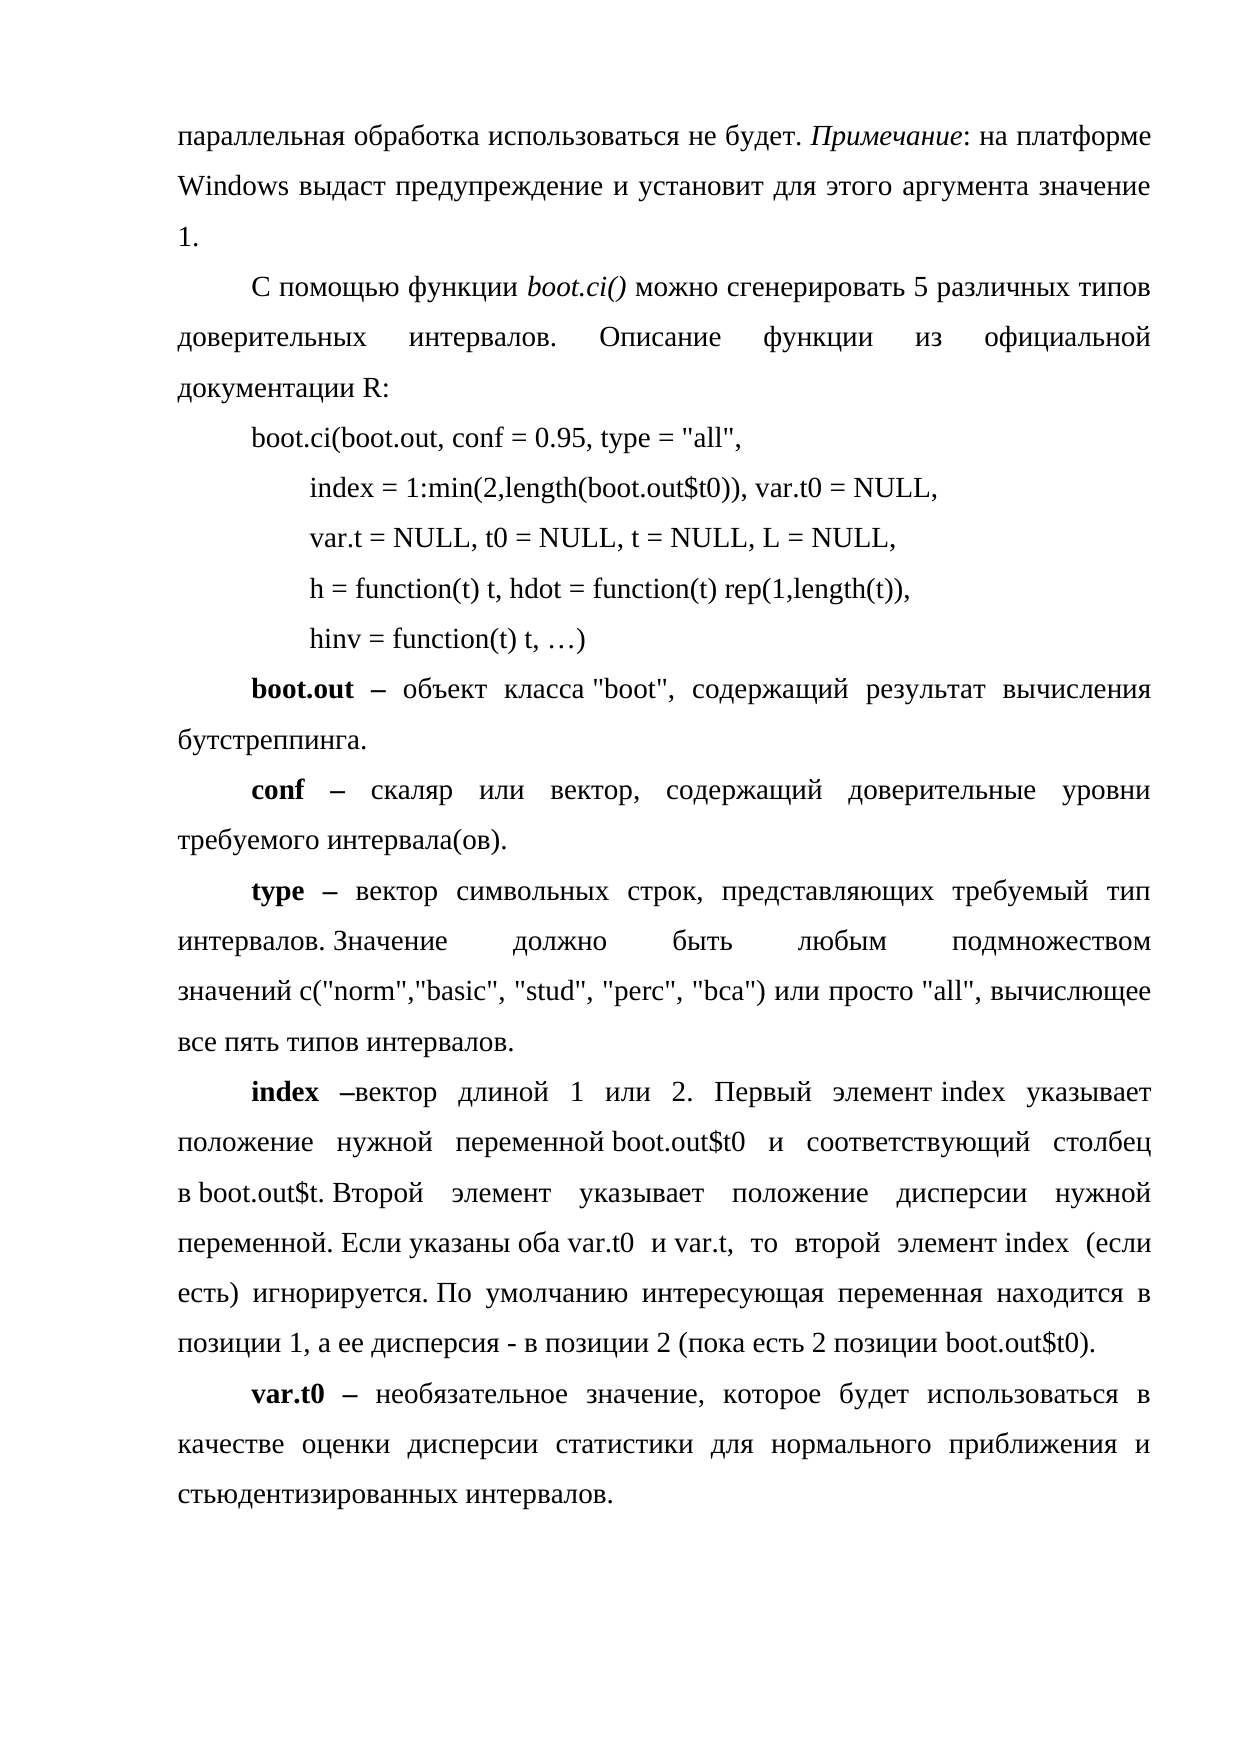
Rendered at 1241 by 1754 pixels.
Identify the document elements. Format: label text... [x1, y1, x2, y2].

text h = function(t) t, hdot = function(t) rep(1,length(t)), [177, 571, 1152, 604]
text index = 1:min(2,length(boot.out$t0)), var.t0 = NULL, [177, 470, 1152, 504]
text conf – скаляр или вектор, содержащий доверительные уровни требуемого интервала(ов). [177, 772, 1152, 856]
text boot.ci(boot.out, conf = 0.95, type = "all", [177, 420, 1152, 453]
text var.t = NULL, t0 = NULL, t = NULL, L = NULL, [177, 521, 1152, 554]
text hinv = function(t) t, …) [177, 621, 1152, 655]
text type – вектор символьных строк, представляющих требуемый тип интервалов. Значение должно быть любым подмножеством значений c("norm","basic", "stud", "perc", "bca") или просто "all", вычислющее все пять типов интервалов. [177, 873, 1152, 1057]
text С помощью функции boot.ci() можно сгенерировать 5 различных типов доверительных интервалов. Описание функции из официальной документации R: [177, 269, 1152, 403]
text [177, 118, 1152, 252]
text boot.out – объект класса "boot", содержащий результат вычисления бутстреппинга. [177, 672, 1152, 755]
text index –вектор длиной 1 или 2. Первый элемент index указывает положение нужной переменной boot.out$t0 и соответствующий столбец в boot.out$t. Второй элемент указывает положение дисперсии нужной переменной. Если указаны оба var.t0 и var.t, то второй элемент index (если есть) игнорируется. По умолчанию интересующая переменная находится в позиции 1, а ее дисперсия - в позиции 2 (пока есть 2 позиции boot.out$t0). [177, 1074, 1152, 1359]
text var.t0 – необязательное значение, которое будет использоваться в качестве оценки дисперсии статистики для нормального приближения и стьюдентизированных интервалов. [177, 1376, 1152, 1510]
